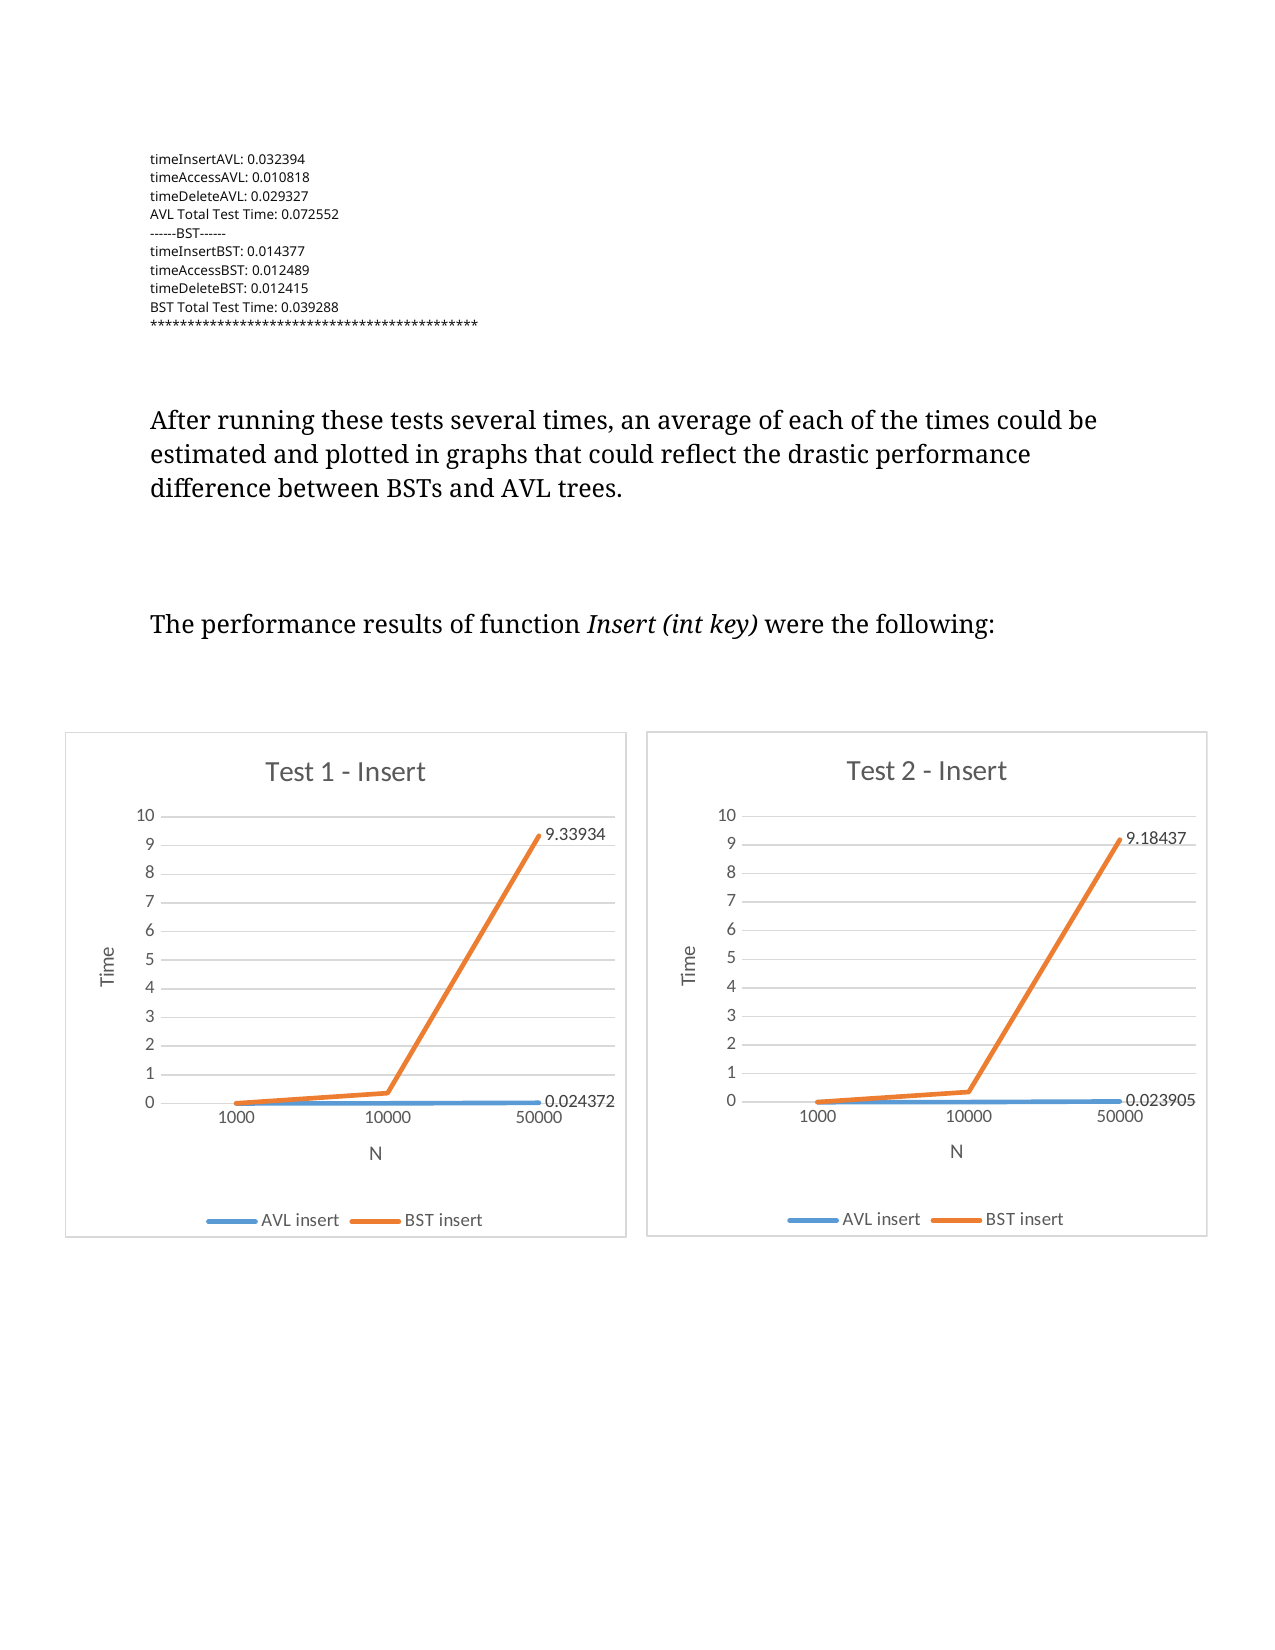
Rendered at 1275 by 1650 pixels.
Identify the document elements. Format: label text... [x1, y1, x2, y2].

text ******************************************** [150, 316, 1125, 334]
text timeDeleteBST: 0.012415 [150, 279, 1125, 297]
text timeAccessAVL: 0.010818 [150, 168, 1125, 187]
text ------BST------ [150, 224, 1125, 242]
text After running these tests several times, an average of each of the times could be estimated and plotted in graphs that could reflect the drastic performance difference between BSTs and AVL trees. [150, 402, 1125, 505]
text timeDeleteAVL: 0.029327 [150, 187, 1125, 205]
text BST Total Test Time: 0.039288 [150, 297, 1125, 316]
text timeInsertAVL: 0.032394 [150, 150, 1125, 168]
text timeAccessBST: 0.012489 [150, 261, 1125, 279]
text timeInsertBST: 0.014377 [150, 242, 1125, 261]
text The performance results of function Insert (int key) were the following: [150, 607, 1125, 641]
text AVL Total Test Time: 0.072552 [150, 205, 1125, 224]
